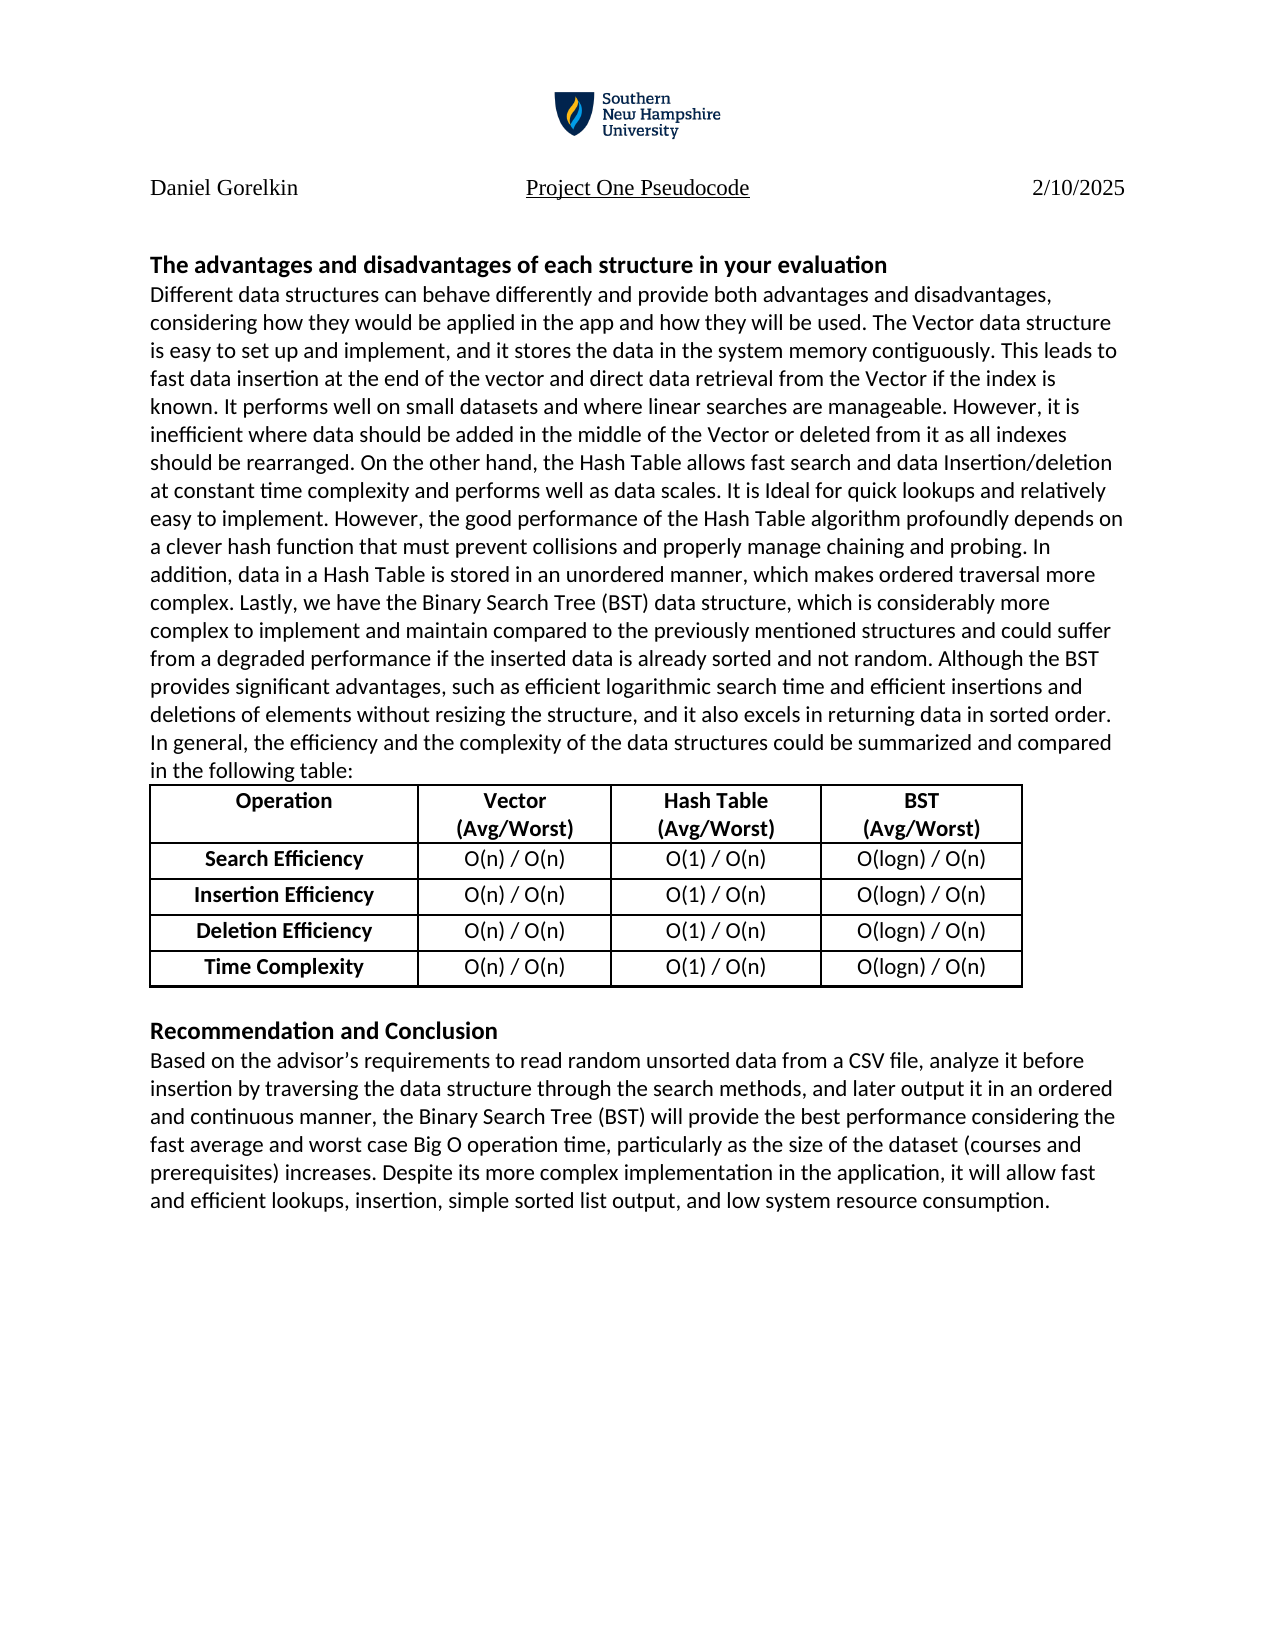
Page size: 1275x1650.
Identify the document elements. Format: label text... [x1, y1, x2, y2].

text Different data structures can behave differently and provide both advantages and disadvantages, considering how they would be applied in the app and how they will be used. The Vector data structure is easy to set up and implement, and it stores the data in the system memory contiguously. This leads to fast data insertion at the end of the vector and direct data retrieval from the Vector if the index is known. It performs well on small datasets and where linear searches are manageable. However, it is inefficient where data should be added in the middle of the Vector or deleted from it as all indexes should be rearranged. On the other hand, the Hash Table allows fast search and data Insertion/deletion at constant time complexity and performs well as data scales. It is Ideal for quick lookups and relatively easy to implement. However, the good performance of the Hash Table algorithm profoundly depends on a clever hash function that must prevent collisions and properly manage chaining and probing. In addition, data in a Hash Table is stored in an unordered manner, which makes ordered traversal more complex. Lastly, we have the Binary Search Tree (BST) data structure, which is considerably more complex to implement and maintain compared to the previously mentioned structures and could suffer from a degraded performance if the inserted data is already sorted and not random. Although the BST provides significant advantages, such as efficient logarithmic search time and efficient insertions and deletions of elements without resizing the structure, and it also excels in returning data in sorted order. [150, 280, 1125, 728]
table_cell O(n) / O(n) [419, 844, 610, 878]
text Based on the advisor’s requirements to read random unsorted data from a CSV file, analyze it before insertion by traversing the data structure through the search methods, and later output it in an ordered and continuous manner, the Binary Search Tree (BST) will provide the best performance considering the fast average and worst case Big O operation time, particularly as the size of the dataset (courses and prerequisites) increases. Despite its more complex implementation in the application, it will allow fast and efficient lookups, insertion, simple sorted list output, and low system resource consumption. [150, 1046, 1125, 1214]
text The advantages and disadvantages of each structure in your evaluation [150, 249, 1125, 280]
text Recommendation and Conclusion [150, 1015, 1125, 1046]
table_cell Insertion Efficiency [151, 880, 417, 914]
table_header BST (Avg/Worst) [822, 786, 1021, 842]
table_cell O(n) / O(n) [419, 916, 610, 950]
table_cell O(n) / O(n) [419, 952, 610, 985]
table_cell O(1) / O(n) [612, 952, 820, 985]
table_cell O(logn) / O(n) [822, 916, 1021, 950]
table_header Hash Table (Avg/Worst) [612, 786, 820, 842]
table_cell Deletion Efficiency [151, 916, 417, 950]
table_cell O(n) / O(n) [419, 880, 610, 914]
table_cell O(logn) / O(n) [822, 880, 1021, 914]
table_cell O(logn) / O(n) [822, 844, 1021, 878]
table_cell Time Complexity [151, 952, 417, 985]
table_cell O(logn) / O(n) [822, 952, 1021, 985]
table_cell O(1) / O(n) [612, 916, 820, 950]
table_cell Search Efficiency [151, 844, 417, 878]
table_header Operation [151, 786, 417, 842]
table_cell O(1) / O(n) [612, 844, 820, 878]
table_cell O(1) / O(n) [612, 880, 820, 914]
picture [546, 75, 729, 154]
table_header Vector (Avg/Worst) [419, 786, 610, 842]
text In general, the efficiency and the complexity of the data structures could be summarized and compared in the following table: [150, 728, 1125, 784]
